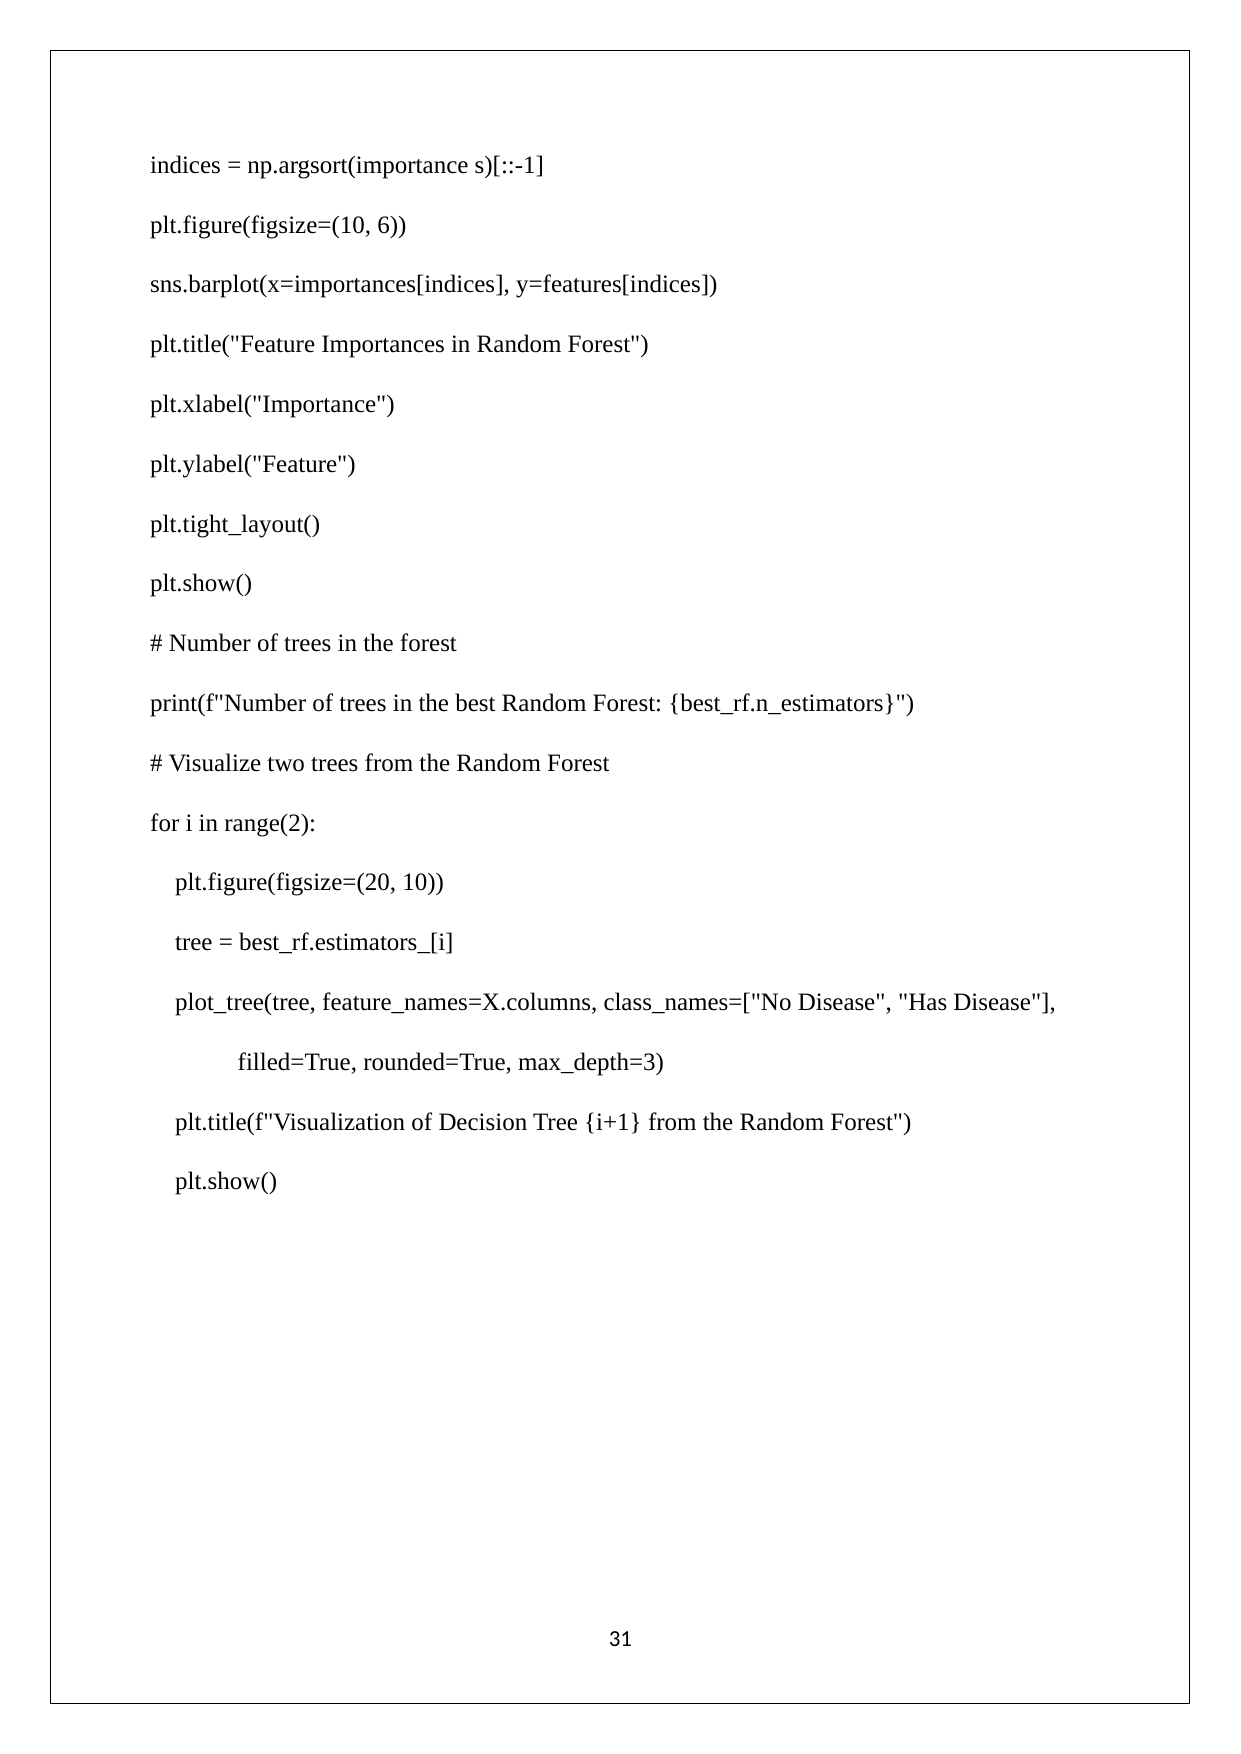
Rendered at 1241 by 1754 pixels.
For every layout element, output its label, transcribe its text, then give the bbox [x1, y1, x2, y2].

text # Visualize two trees from the Random Forest [150, 748, 1090, 777]
text # Number of trees in the forest [150, 628, 1090, 657]
text indices = np.argsort(importance s)[::-1] [150, 150, 1090, 179]
text plt.title("Feature Importances in Random Forest") [150, 329, 1090, 358]
text plt.show() [150, 1166, 1090, 1195]
text for i in range(2): [150, 808, 1090, 836]
text plt.tight_layout() [150, 509, 1090, 537]
text tree = best_rf.estimators_[i] [150, 927, 1090, 956]
text plt.ylabel("Feature") [150, 449, 1090, 478]
text plt.title(f"Visualization of Decision Tree {i+1} from the Random Forest") [150, 1107, 1090, 1135]
text plt.xlabel("Importance") [150, 389, 1090, 418]
text plt.figure(figsize=(20, 10)) [150, 867, 1090, 896]
text plt.show() [150, 568, 1090, 597]
text plot_tree(tree, feature_names=X.columns, class_names=["No Disease", "Has Disease"], [150, 987, 1090, 1016]
text print(f"Number of trees in the best Random Forest: {best_rf.n_estimators}") [150, 688, 1090, 717]
text filled=True, rounded=True, max_depth=3) [150, 1047, 1090, 1076]
text sns.barplot(x=importances[indices], y=features[indices]) [150, 269, 1090, 298]
text plt.figure(figsize=(10, 6)) [150, 210, 1090, 238]
